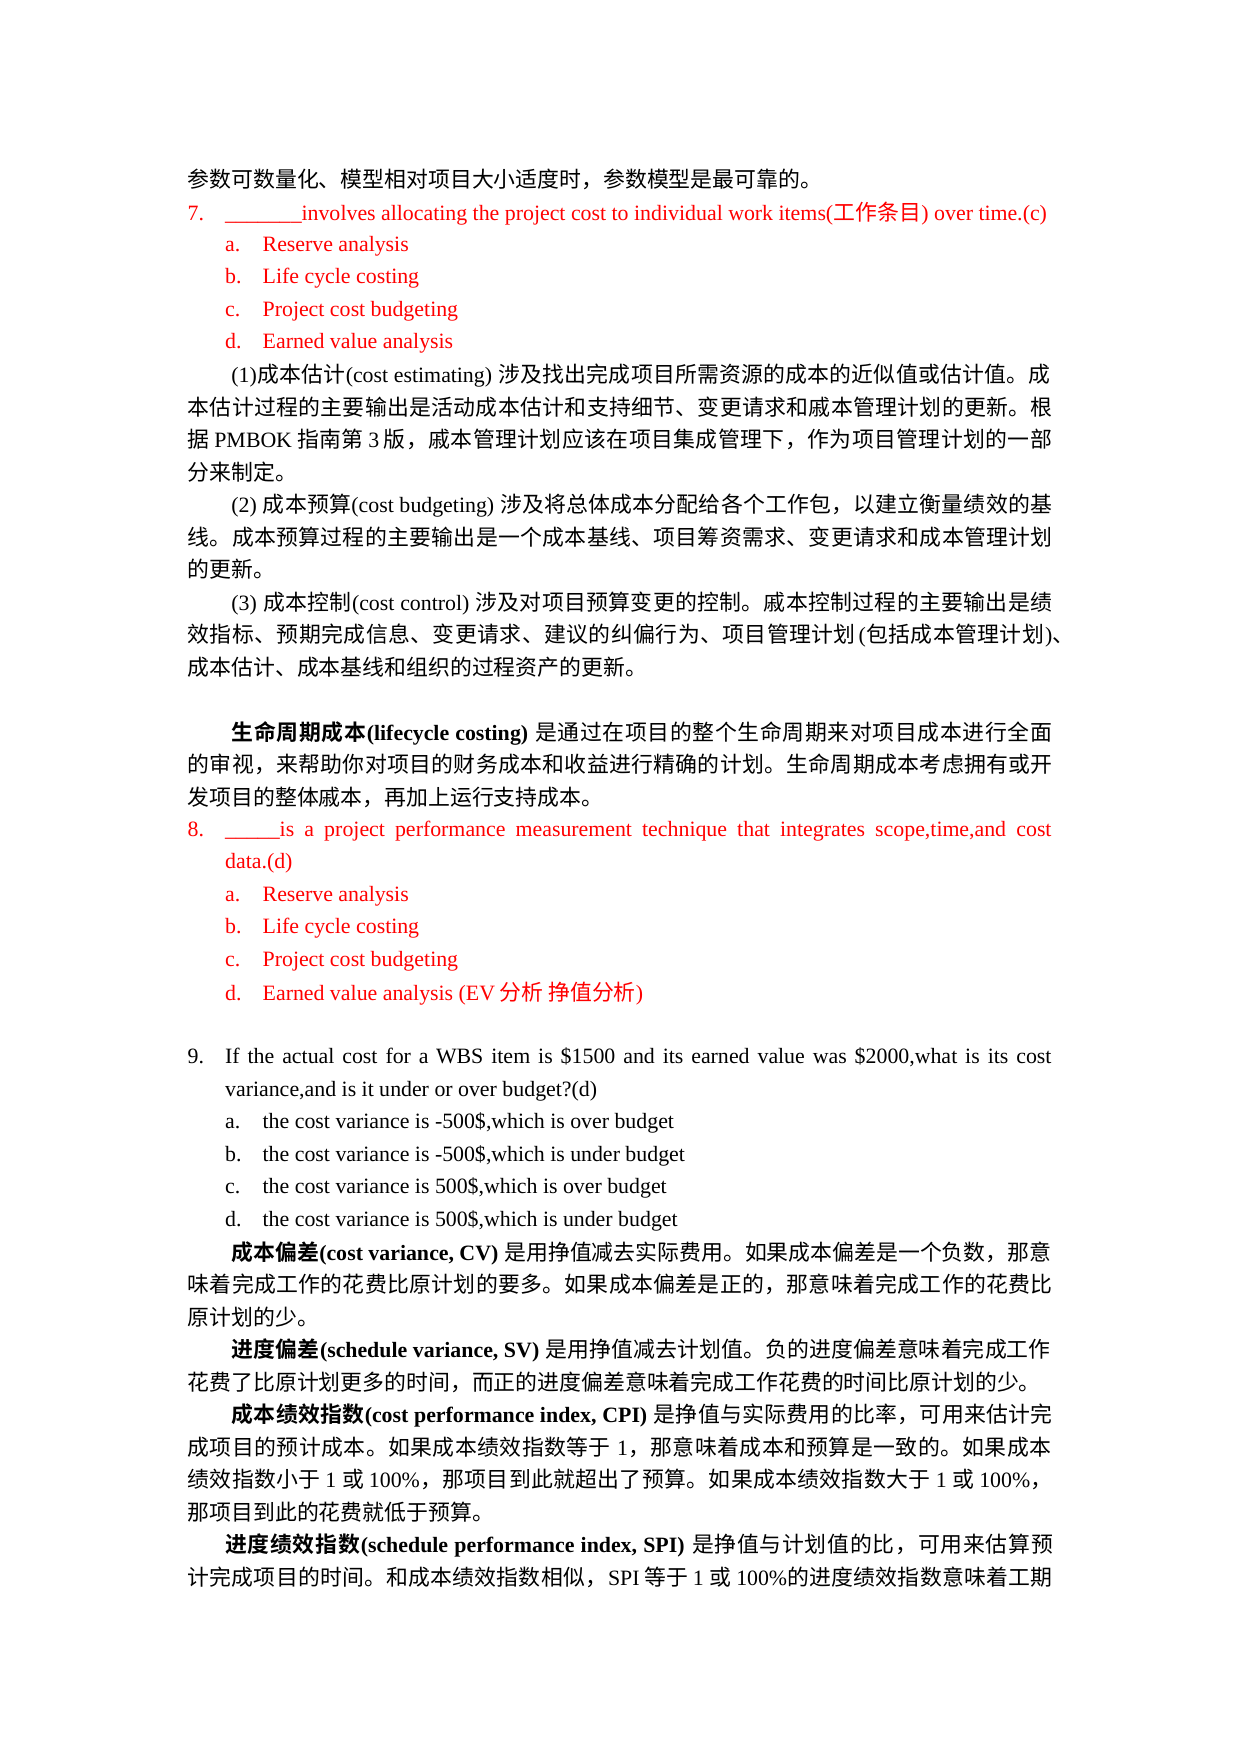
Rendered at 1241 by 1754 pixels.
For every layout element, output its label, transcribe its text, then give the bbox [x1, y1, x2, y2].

list _____is a project performance measurement technique that integrates scope,time,and cost data.(d) [187, 812, 1053, 877]
list the cost variance is 500$,which is under budget [225, 1202, 1053, 1234]
text 成本绩效指数(cost performance index, CPI) 是挣值与实际费用的比率，可用来估计完成项目的预计成本。如果成本绩效指数等于1，那意味着成本和预算是一致的。如果成本绩效指数小于1 或100%，那项目到此就超出了预算。如果成本绩效指数大于1 或100%，那项目到此的花费就低于预算。 [187, 1397, 1053, 1527]
list _______involves allocating the project cost to individual work items(工作条目) over time.(c) [187, 194, 1053, 227]
list the cost variance is 500$,which is over budget [225, 1169, 1053, 1202]
text 生命周期成本(lifecycle costing) 是通过在项目的整个生命周期来对项目成本进行全面的审视，来帮助你对项目的财务成本和收益进行精确的计划。生命周期成本考虑拥有或开发项目的整体戚本，再加上运行支持成本。 [187, 714, 1053, 812]
list Project cost budgeting [225, 292, 1053, 324]
text 成本偏差(cost variance, CV) 是用挣值减去实际费用。如果成本偏差是一个负数，那意味着完成工作的花费比原计划的要多。如果成本偏差是正的，那意味着完成工作的花费比原计划的少。 [187, 1234, 1053, 1332]
list Earned value analysis (EV分析 挣值分析) [225, 974, 1053, 1007]
text 进度偏差(schedule variance, SV) 是用挣值减去计划值。负的进度偏差意味着完成工作花费了比原计划更多的时间，而正的进度偏差意味着完成工作花费的时间比原计划的少。 [187, 1332, 1053, 1397]
list the cost variance is -500$,which is under budget [225, 1137, 1053, 1169]
text (2) 成本预算(cost budgeting) 涉及将总体成本分配给各个工作包，以建立衡量绩效的基线。成本预算过程的主要输出是一个成本基线、项目筹资需求、变更请求和成本管理计划的更新。 [187, 487, 1053, 584]
list Reserve analysis [225, 227, 1053, 259]
list the cost variance is -500$,which is over budget [225, 1104, 1053, 1137]
text (1)成本估计(cost estimating) 涉及找出完成项目所需资源的成本的近似值或估计值。成本估计过程的主要输出是活动成本估计和支持细节、变更请求和戚本管理计划的更新。根据PMBOK指南第3版，戚本管理计划应该在项目集成管理下，作为项目管理计划的一部分来制定。 [187, 357, 1053, 487]
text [187, 162, 1053, 194]
text (3) 成本控制(cost control) 涉及对项目预算变更的控制。戚本控制过程的主要输出是绩效指标、预期完成信息、变更请求、建议的纠偏行为、项目管理计划(包括成本管理计划)、成本估计、成本基线和组织的过程资产的更新。 [187, 584, 1053, 682]
list Reserve analysis [225, 877, 1053, 909]
list Earned value analysis [225, 324, 1053, 357]
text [187, 1527, 1053, 1592]
list If the actual cost for a WBS item is $1500 and its earned value was $2000,what is its cost variance,and is it under or over budget?(d) [187, 1039, 1053, 1104]
list Project cost budgeting [225, 942, 1053, 974]
list Life cycle costing [225, 909, 1053, 942]
list Life cycle costing [225, 259, 1053, 292]
